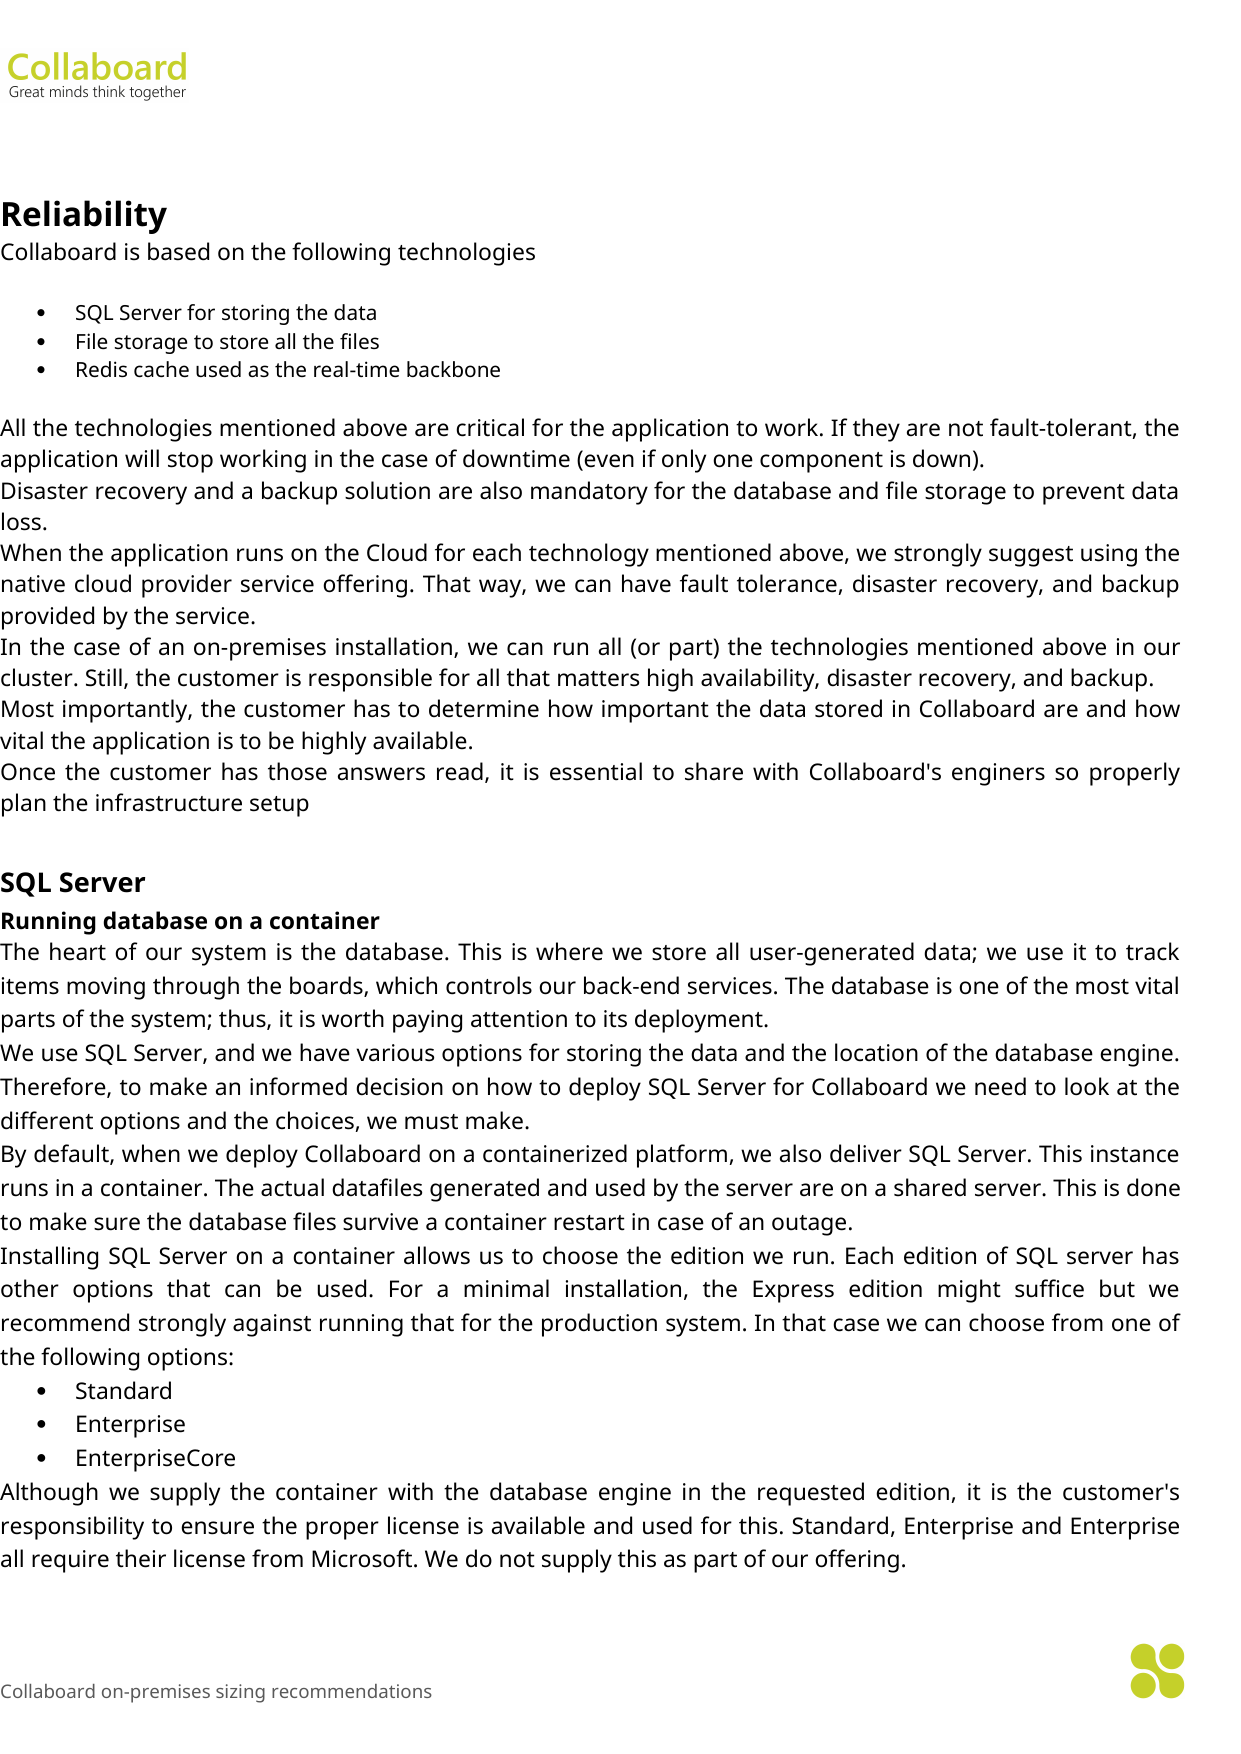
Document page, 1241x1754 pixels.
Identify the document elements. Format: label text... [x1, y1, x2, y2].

text Disaster recovery and a backup solution are also mandatory for the database and file storage to prevent data loss. [0, 474, 1182, 537]
text Installing SQL Server on a container allows us to choose the edition we run. Each edition of SQL server has other options that can be used. For a minimal installation, the Express edition might suffice but we recommend strongly against running that for the production system. In that case we can choose from one of the following options: [0, 1239, 1182, 1372]
subtitle Running database on a container [0, 904, 1182, 936]
list Standard [37, 1374, 1182, 1406]
text The heart of our system is the database. This is where we store all user-generated data; we use it to track items moving through the boards, which controls our back-end services. The database is one of the most vital parts of the system; thus, it is worth paying attention to its deployment. [0, 936, 1182, 1034]
text All the technologies mentioned above are critical for the application to work. If they are not fault-tolerant, the application will stop working in the case of downtime (even if only one component is down). [0, 412, 1182, 474]
list Redis cache used as the real-time backbone [37, 355, 1182, 384]
text Although we supply the container with the database engine in the requested edition, it is the customer's responsibility to ensure the proper license is available and used for this. Standard, Enterprise and Enterprise all require their license from Microsoft. We do not supply this as part of our offering. [0, 1476, 1182, 1574]
list EnterpriseCore [37, 1442, 1182, 1473]
subtitle Reliability [0, 190, 1182, 236]
text By default, when we deploy Collaboard on a containerized platform, we also deliver SQL Server. This instance runs in a container. The actual datafiles generated and used by the server are on a shared server. This is done to make sure the database files survive a container restart in case of an outage. [0, 1138, 1182, 1237]
text We use SQL Server, and we have various options for storing the data and the location of the database engine. Therefore, to make an informed decision on how to deploy SQL Server for Collaboard we need to look at the different options and the choices, we must make. [0, 1037, 1182, 1136]
text In the case of an on-premises installation, we can run all (or part) the technologies mentioned above in our cluster. Still, the customer is responsible for all that matters high availability, disaster recovery, and backup. [0, 631, 1182, 693]
list SQL Server for storing the data [37, 298, 1182, 327]
subtitle SQL Server [0, 863, 1182, 900]
text When the application runs on the Cloud for each technology mentioned above, we strongly suggest using the native cloud provider service offering. That way, we can have fault tolerance, disaster recovery, and backup provided by the service. [0, 537, 1182, 631]
text Most importantly, the customer has to determine how important the data stored in Collaboard are and how vital the application is to be highly available. [0, 693, 1182, 756]
text Once the customer has those answers read, it is essential to share with Collaboard's enginers so properly plan the infrastructure setup [0, 756, 1182, 818]
picture [0, 48, 189, 103]
text Collaboard is based on the following technologies [0, 236, 1182, 267]
list File storage to store all the files [37, 327, 1182, 355]
list Enterprise [37, 1408, 1182, 1439]
picture [1130, 1643, 1185, 1699]
